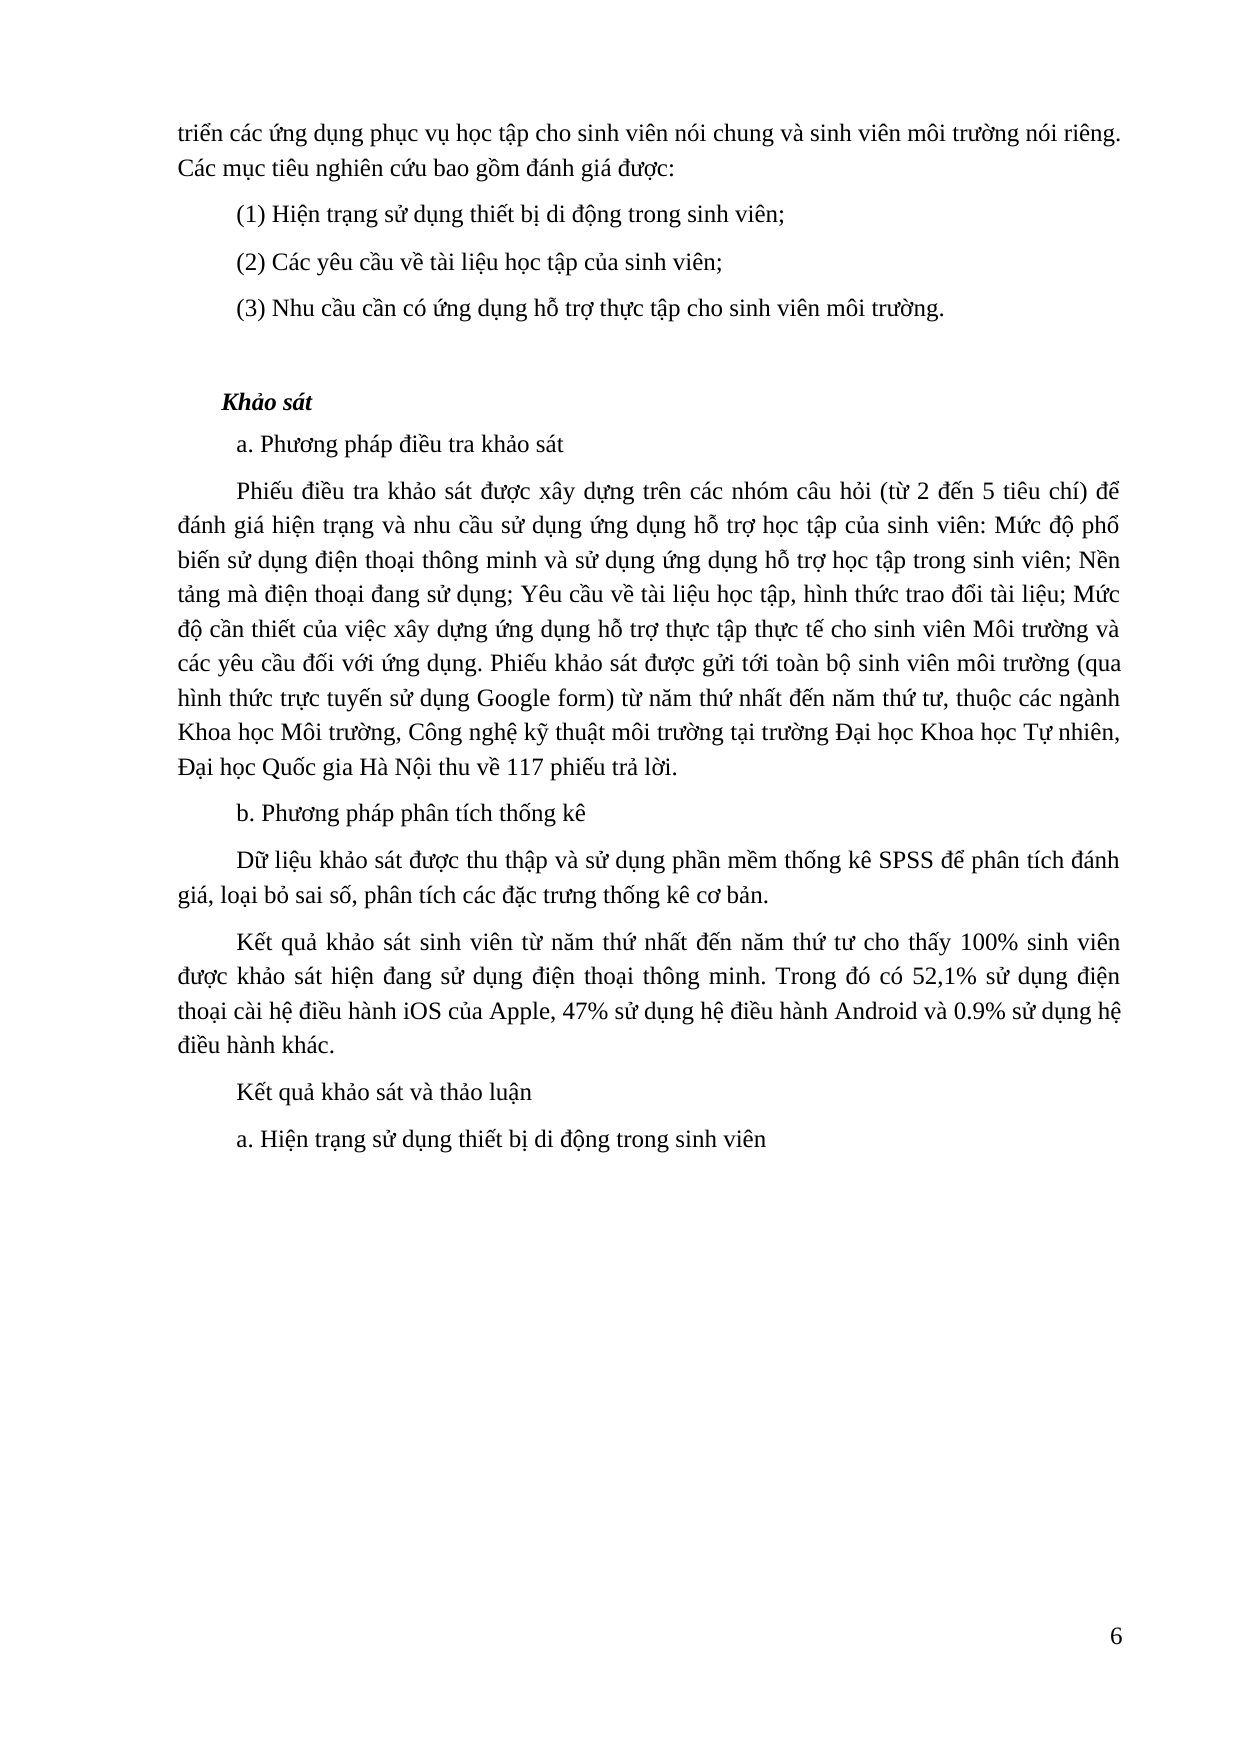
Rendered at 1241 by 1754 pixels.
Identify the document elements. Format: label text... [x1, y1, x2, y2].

text (1) Hiện trạng sử dụng thiết bị di động trong sinh viên; [177, 199, 1122, 228]
text (2) Các yêu cầu về tài liệu học tập của sinh viên; [177, 247, 1122, 275]
text Kết quả khảo sát và thảo luận [177, 1077, 1122, 1106]
text a. Hiện trạng sử dụng thiết bị di động trong sinh viên [177, 1124, 1122, 1153]
text Phiếu điều tra khảo sát được xây dựng trên các nhóm câu hỏi (từ 2 đến 5 tiêu chí) để đánh giá hiện trạng và nhu cầu sử dụng ứng dụng hỗ trợ học tập của sinh viên: Mức độ phổ biến sử dụng điện thoại thông minh và sử dụng ứng dụng hỗ trợ học tập trong sinh viên; Nền tảng mà điện thoại đang sử dụng; Yêu cầu về tài liệu học tập, hình thức trao đổi tài liệu; Mức độ cần thiết của việc xây dựng ứng dụng hỗ trợ thực tập thực tế cho sinh viên Môi trường và các yêu cầu đối với ứng dụng. Phiếu khảo sát được gửi tới toàn bộ sinh viên môi trường (qua hình thức trực tuyến sử dụng Google form) từ năm thứ nhất đến năm thứ tư, thuộc các ngành Khoa học Môi trường, Công nghệ kỹ thuật môi trường tại trường Đại học Khoa học Tự nhiên, Đại học Quốc gia Hà Nội thu về 117 phiếu trả lời. [177, 476, 1122, 780]
list Khảo sát [221, 387, 1122, 416]
text Kết quả khảo sát sinh viên từ năm thứ nhất đến năm thứ tư cho thấy 100% sinh viên được khảo sát hiện đang sử dụng điện thoại thông minh. Trong đó có 52,1% sử dụng điện thoại cài hệ điều hành iOS của Apple, 47% sử dụng hệ điều hành Android và 0.9% sử dụng hệ điều hành khác. [177, 927, 1122, 1059]
text Dữ liệu khảo sát được thu thập và sử dụng phần mềm thống kê SPSS để phân tích đánh giá, loại bỏ sai số, phân tích các đặc trưng thống kê cơ bản. [177, 846, 1122, 909]
text b. Phương pháp phân tích thống kê [177, 798, 1122, 827]
text a. Phương pháp điều tra khảo sát [177, 429, 1122, 457]
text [177, 118, 1122, 181]
text (3) Nhu cầu cần có ứng dụng hỗ trợ thực tập cho sinh viên môi trường. [177, 293, 1122, 322]
